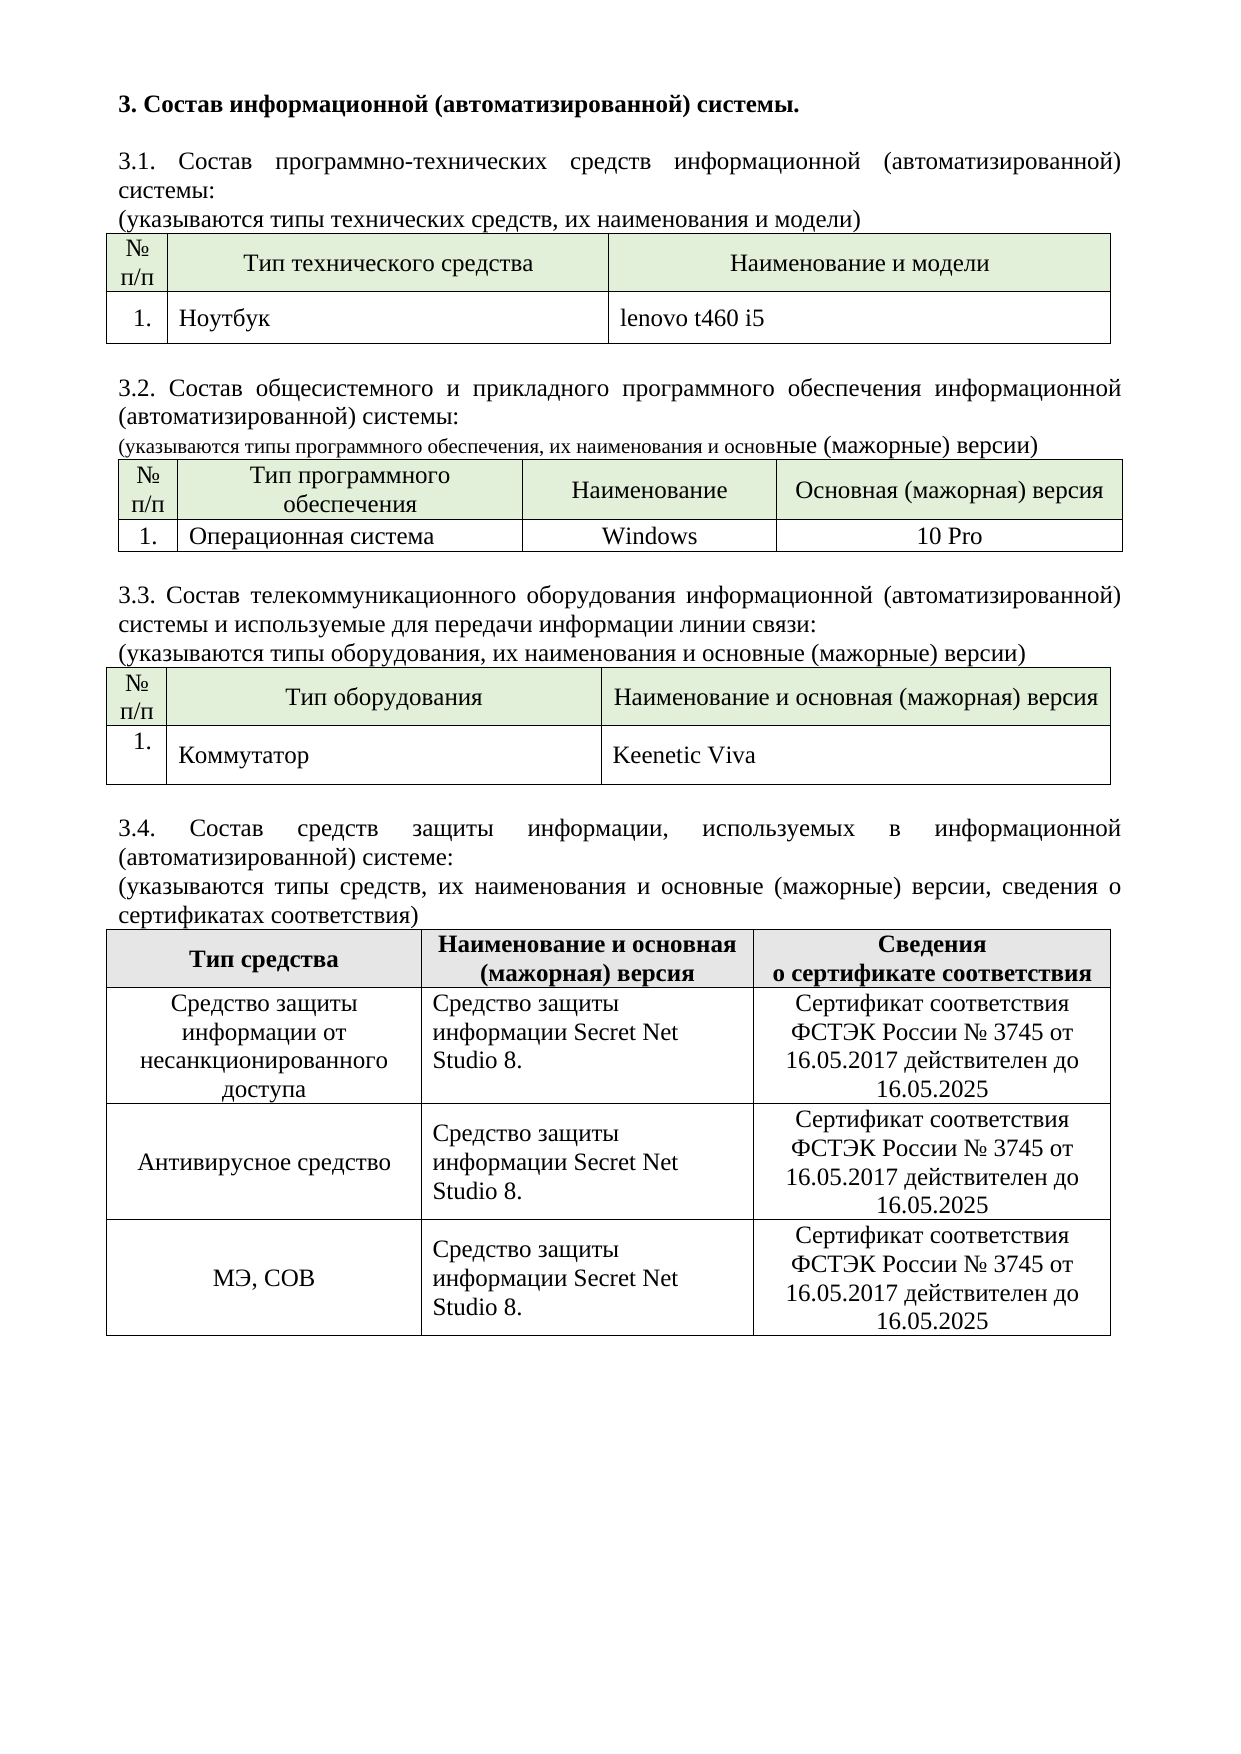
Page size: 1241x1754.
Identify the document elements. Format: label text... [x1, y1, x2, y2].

table_cell Операционная система [178, 520, 522, 551]
table_header Тип программного обеспечения [178, 460, 522, 519]
table_cell Средство защиты информации Secret Net Studio 8. [422, 1220, 753, 1335]
table_header Наименование и модели [609, 234, 1110, 291]
text 3.2. Состав общесистемного и прикладного программного обеспечения информационной (автоматизированной) системы: [118, 373, 1122, 430]
text 3.4. Состав средств защиты информации, используемых в информационной (автоматизированной) системе: [118, 813, 1122, 871]
text 3.1. Состав программно-технических средств информационной (автоматизированной) системы: [118, 146, 1122, 204]
table_cell 10 Pro [777, 520, 1122, 551]
table_header Тип оборудования [167, 668, 601, 725]
text 3. Состав информационной (автоматизированной) системы. [118, 89, 1122, 117]
text (указываются типы оборудования, их наименования и основные (мажорные) версии) [118, 638, 1122, 667]
text (указываются типы технических средств, их наименования и модели) [118, 204, 1122, 232]
table_header Сведения о сертификате соответствия [754, 930, 1110, 987]
table_cell Сертификат соответствия ФСТЭК России № 3745 от 16.05.2017 действителен до 16.05.2025 [754, 988, 1110, 1103]
table_cell Коммутатор [167, 726, 601, 784]
table_cell МЭ, СОВ [107, 1220, 421, 1335]
table_header № п/п [107, 234, 167, 291]
table_cell Keenetic Viva [602, 726, 1110, 784]
table_cell Средство защиты информации Secret Net Studio 8. [422, 1104, 753, 1219]
table_header Наименование и основная (мажорная) версия [602, 668, 1110, 725]
table_header Основная (мажорная) версия [777, 460, 1122, 519]
table_cell Средство защиты информации Secret Net Studio 8. [422, 988, 753, 1103]
text (указываются типы средств, их наименования и основные (мажорные) версии, сведения о сертификатах соответствия) [118, 871, 1122, 928]
table_cell Windows [523, 520, 776, 551]
table_header Наименование и основная (мажорная) версия [422, 930, 753, 987]
table_cell Сертификат соответствия ФСТЭК России № 3745 от 16.05.2017 действителен до 16.05.2025 [754, 1220, 1110, 1335]
table_header Тип технического средства [168, 234, 608, 291]
text 3.3. Состав телекоммуникационного оборудования информационной (автоматизированной) системы и используемые для передачи информации линии связи: [118, 580, 1122, 638]
table_header Тип средства [107, 930, 421, 987]
table_cell Средство защиты информации от несанкционированного доступа [107, 988, 421, 1103]
table_header Наименование [523, 460, 776, 519]
table_cell 1. [107, 292, 167, 343]
table_cell lenovo t460 i5 [609, 292, 1110, 343]
table_cell [107, 726, 166, 784]
text (указываются типы программного обеспечения, их наименования и основные (мажорные) версии) [118, 430, 1122, 459]
table_cell Антивирусное средство [107, 1104, 421, 1219]
table_cell 1. [119, 520, 177, 551]
table_header № п/п [119, 460, 177, 519]
table_header № п/п [107, 668, 166, 725]
table_cell Ноутбук [168, 292, 608, 343]
table_cell Сертификат соответствия ФСТЭК России № 3745 от 16.05.2017 действителен до 16.05.2025 [754, 1104, 1110, 1219]
